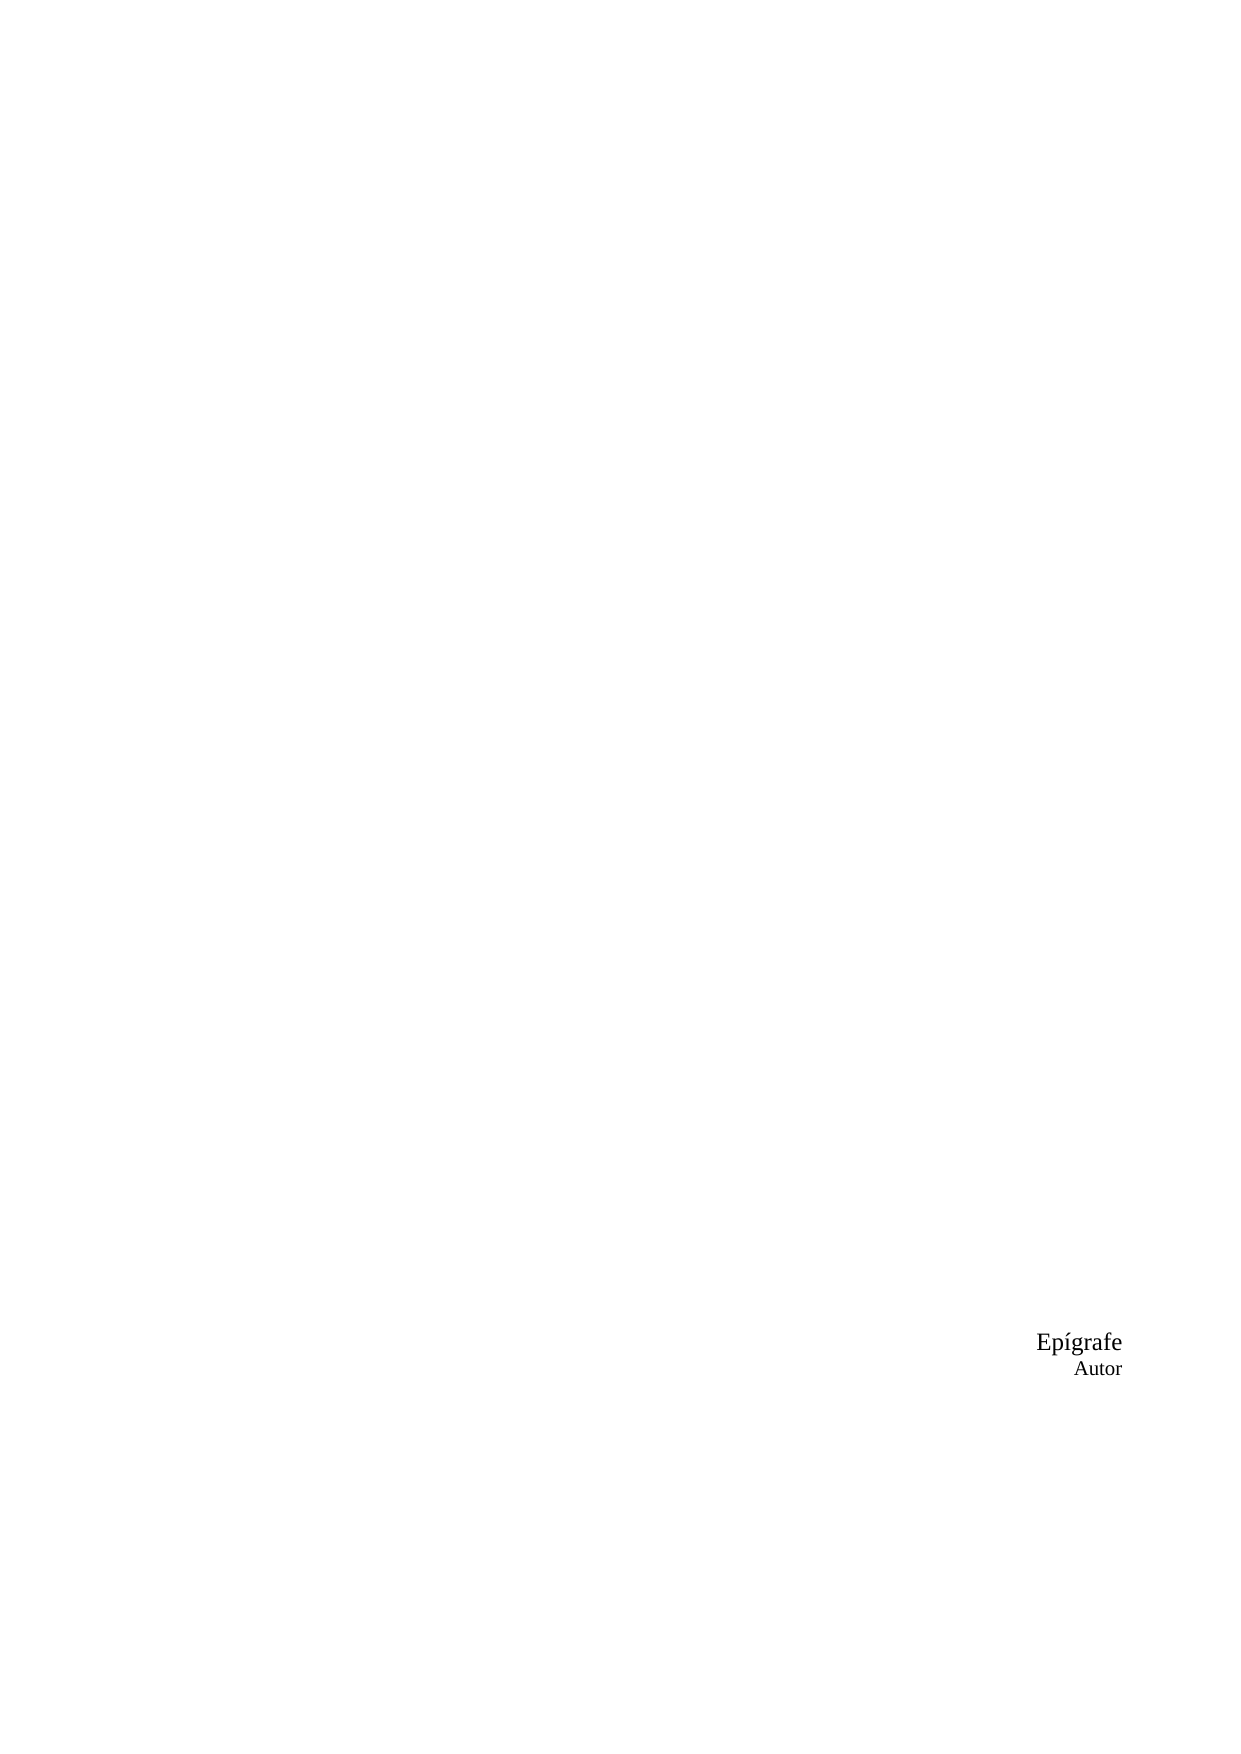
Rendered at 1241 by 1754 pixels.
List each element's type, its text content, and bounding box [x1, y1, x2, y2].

text Epígrafe [532, 1327, 1122, 1356]
text Autor [532, 1356, 1122, 1380]
